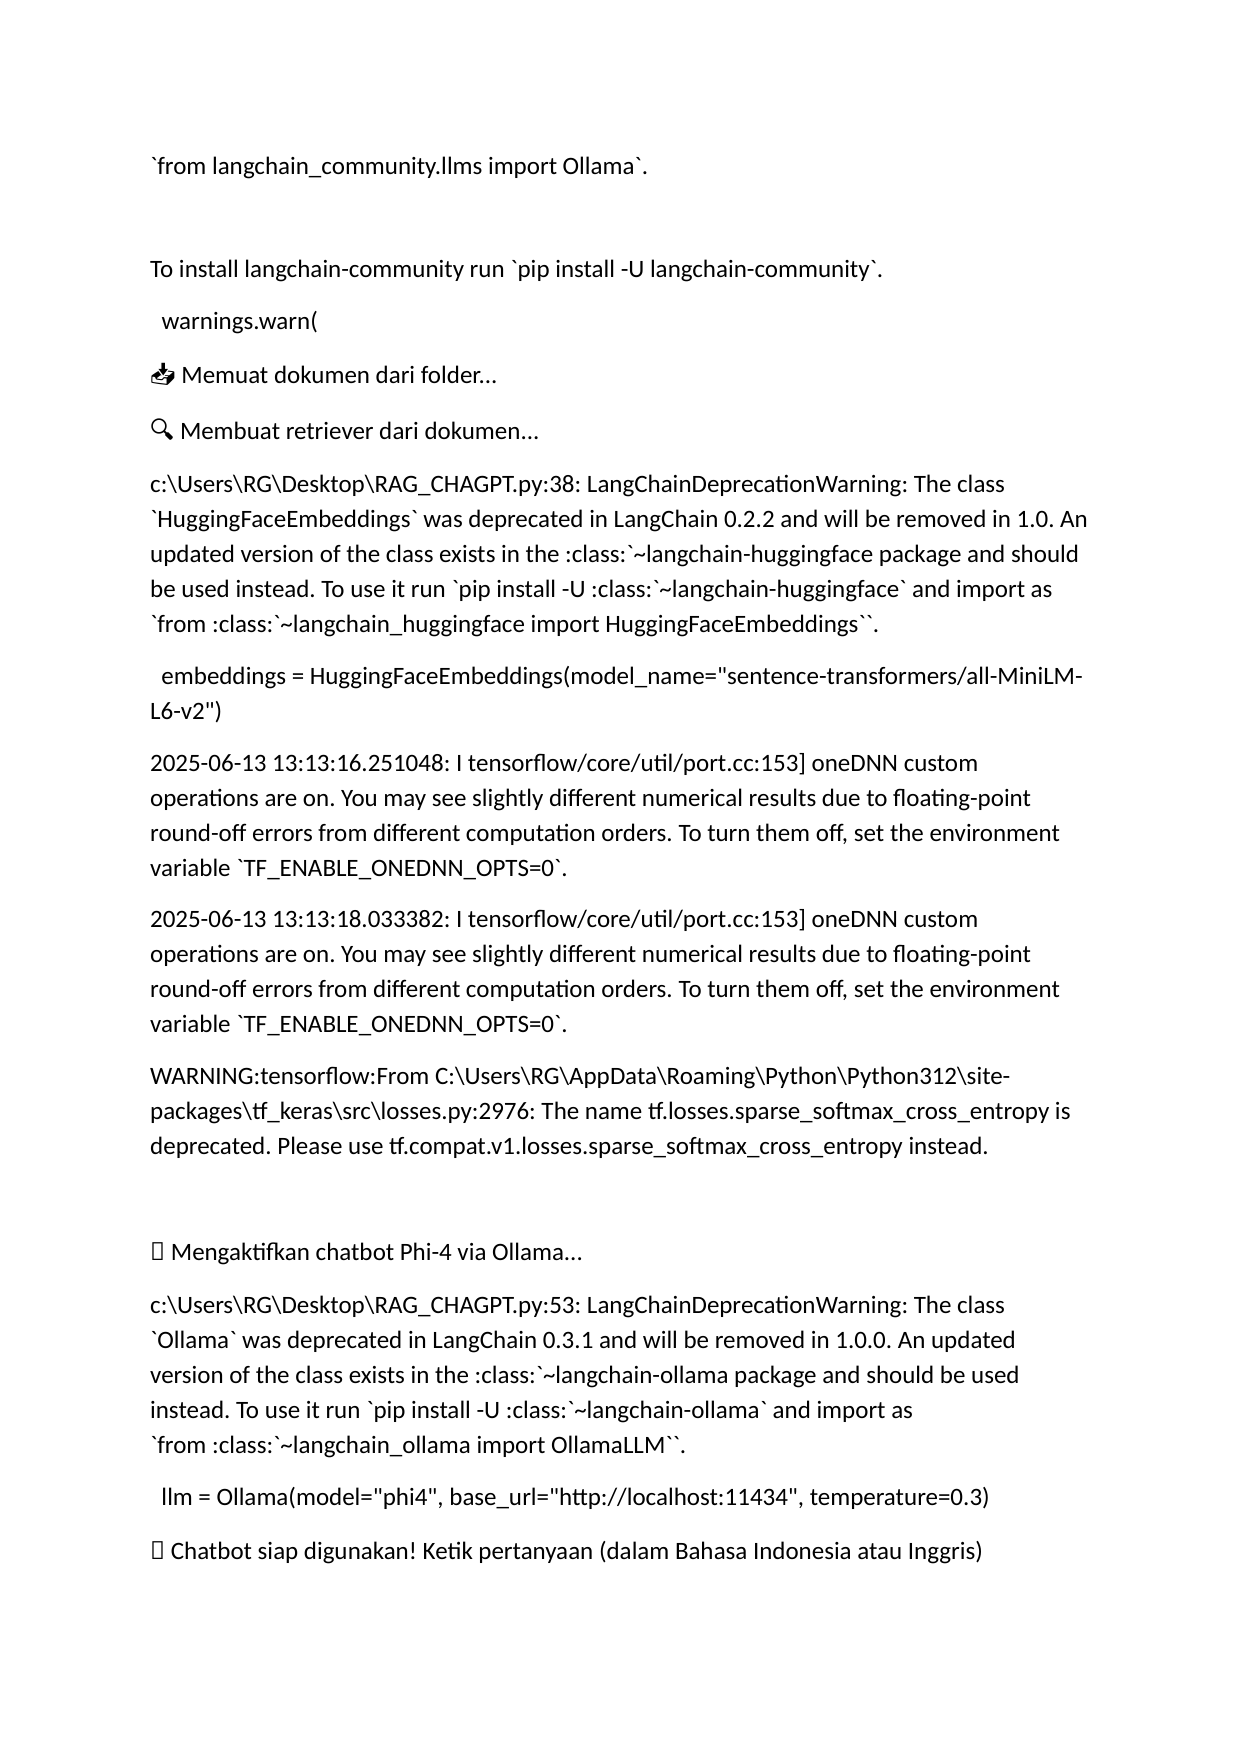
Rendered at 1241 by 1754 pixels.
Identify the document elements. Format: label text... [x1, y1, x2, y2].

text c:\Users\RG\Desktop\RAG_CHAGPT.py:53: LangChainDeprecationWarning: The class `Ollama` was deprecated in LangChain 0.3.1 and will be removed in 1.0.0. An updated version of the class exists in the :class:`~langchain-ollama package and should be used instead. To use it run `pip install -U :class:`~langchain-ollama` and import as `from :class:`~langchain_ollama import OllamaLLM``. [150, 1289, 1090, 1460]
text 🔍 Membuat retriever dari dokumen... [150, 412, 1090, 447]
text To install langchain-community run `pip install -U langchain-community`. [150, 253, 1090, 284]
text warnings.warn( [150, 305, 1090, 336]
text `from langchain_community.llms import Ollama`. [150, 150, 1090, 181]
text 2025-06-13 13:13:18.033382: I tensorflow/core/util/port.cc:153] oneDNN custom operations are on. You may see slightly different numerical results due to floating-point round-off errors from different computation orders. To turn them off, set the environment variable `TF_ENABLE_ONEDNN_OPTS=0`. [150, 903, 1090, 1039]
text 🤖 Mengaktifkan chatbot Phi-4 via Ollama... [150, 1233, 1090, 1267]
text c:\Users\RG\Desktop\RAG_CHAGPT.py:38: LangChainDeprecationWarning: The class `HuggingFaceEmbeddings` was deprecated in LangChain 0.2.2 and will be removed in 1.0. An updated version of the class exists in the :class:`~langchain-huggingface package and should be used instead. To use it run `pip install -U :class:`~langchain-huggingface` and import as `from :class:`~langchain_huggingface import HuggingFaceEmbeddings``. [150, 468, 1090, 639]
text llm = Ollama(model="phi4", base_url="http://localhost:11434", temperature=0.3) [150, 1481, 1090, 1511]
text 📥 Memuat dokumen dari folder... [150, 357, 1090, 391]
text 2025-06-13 13:13:16.251048: I tensorflow/core/util/port.cc:153] oneDNN custom operations are on. You may see slightly different numerical results due to floating-point round-off errors from different computation orders. To turn them off, set the environment variable `TF_ENABLE_ONEDNN_OPTS=0`. [150, 747, 1090, 882]
text ✅ Chatbot siap digunakan! Ketik pertanyaan (dalam Bahasa Indonesia atau Inggris) [150, 1532, 1090, 1567]
text WARNING:tensorflow:From C:\Users\RG\AppData\Roaming\Python\Python312\site-packages\tf_keras\src\losses.py:2976: The name tf.losses.sparse_softmax_cross_entropy is deprecated. Please use tf.compat.v1.losses.sparse_softmax_cross_entropy instead. [150, 1060, 1090, 1161]
text embeddings = HuggingFaceEmbeddings(model_name="sentence-transformers/all-MiniLM-L6-v2") [150, 660, 1090, 726]
